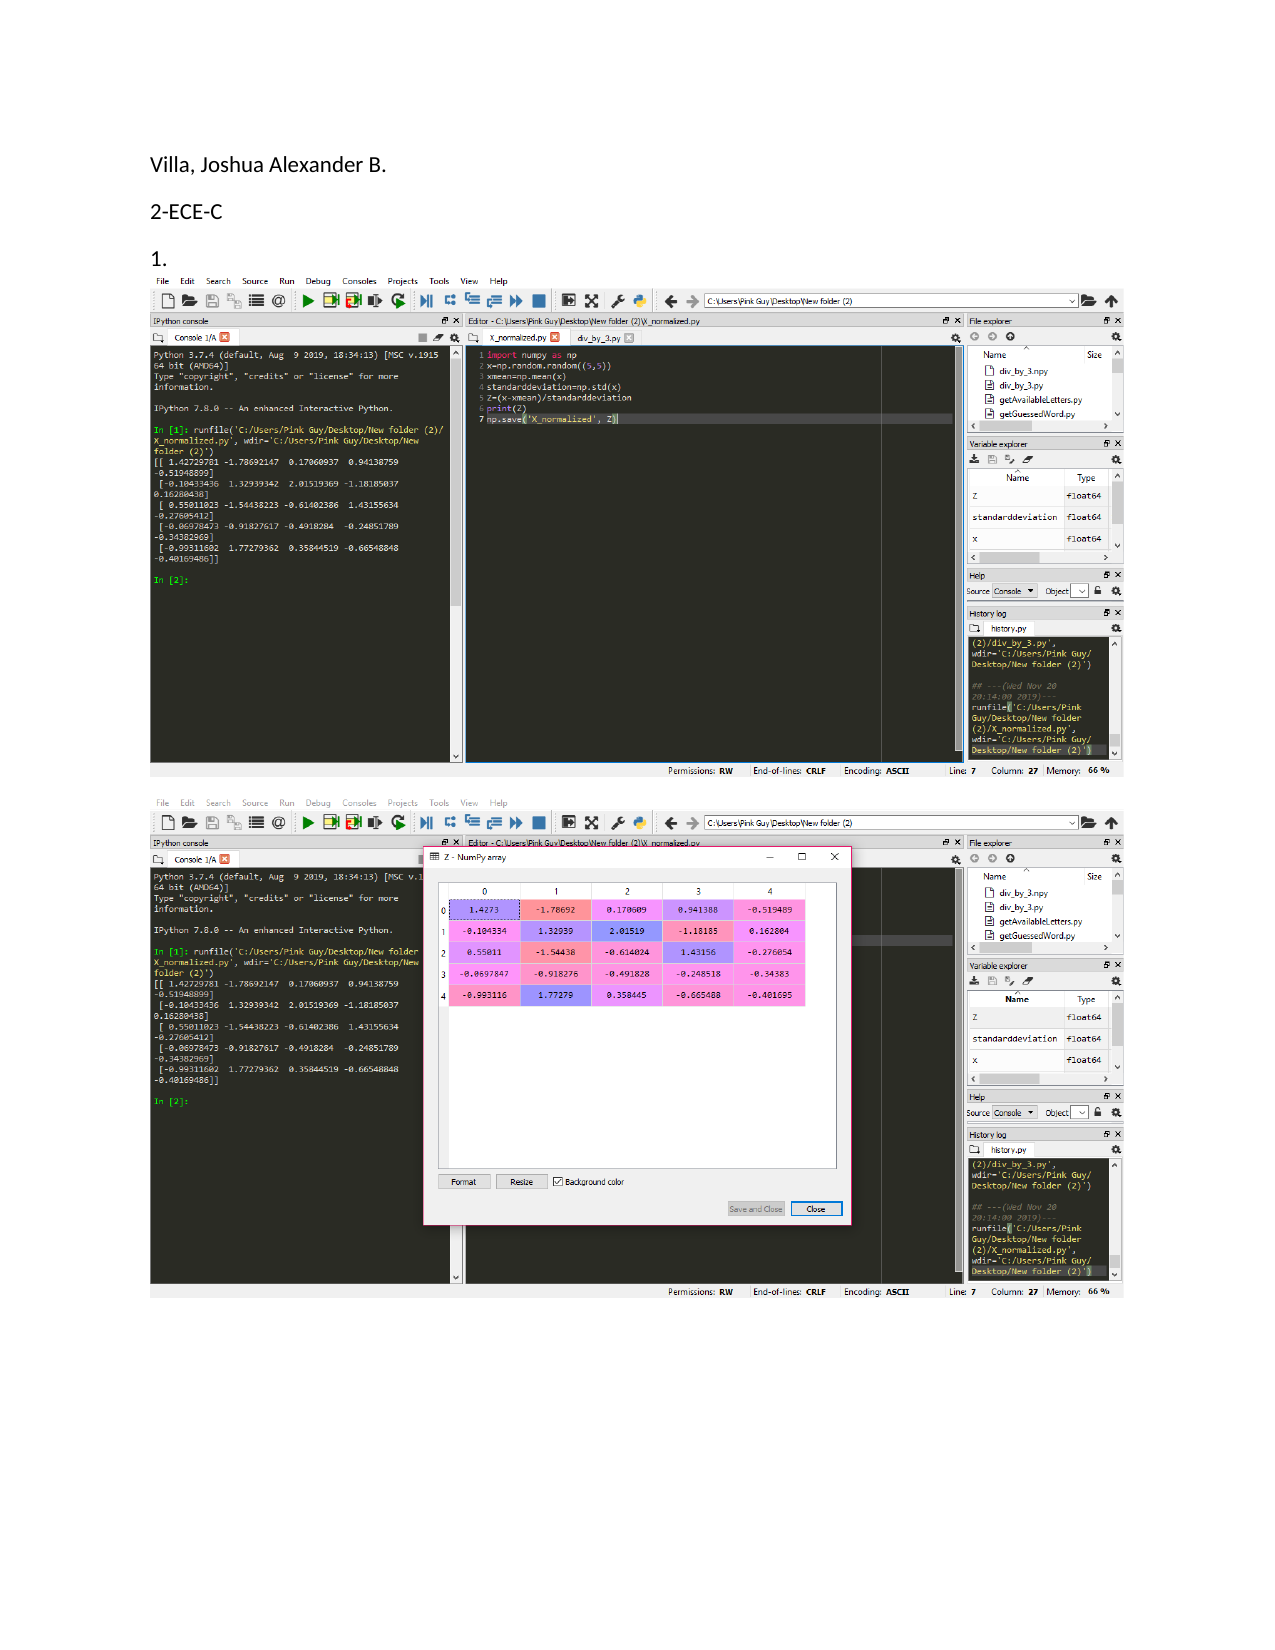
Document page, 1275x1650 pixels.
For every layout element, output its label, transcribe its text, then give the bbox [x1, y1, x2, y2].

text 2-ECE-C [150, 197, 1125, 225]
text Villa, Joshua Alexander B. [150, 150, 1125, 178]
picture [150, 273, 1124, 777]
picture [150, 795, 1124, 1298]
